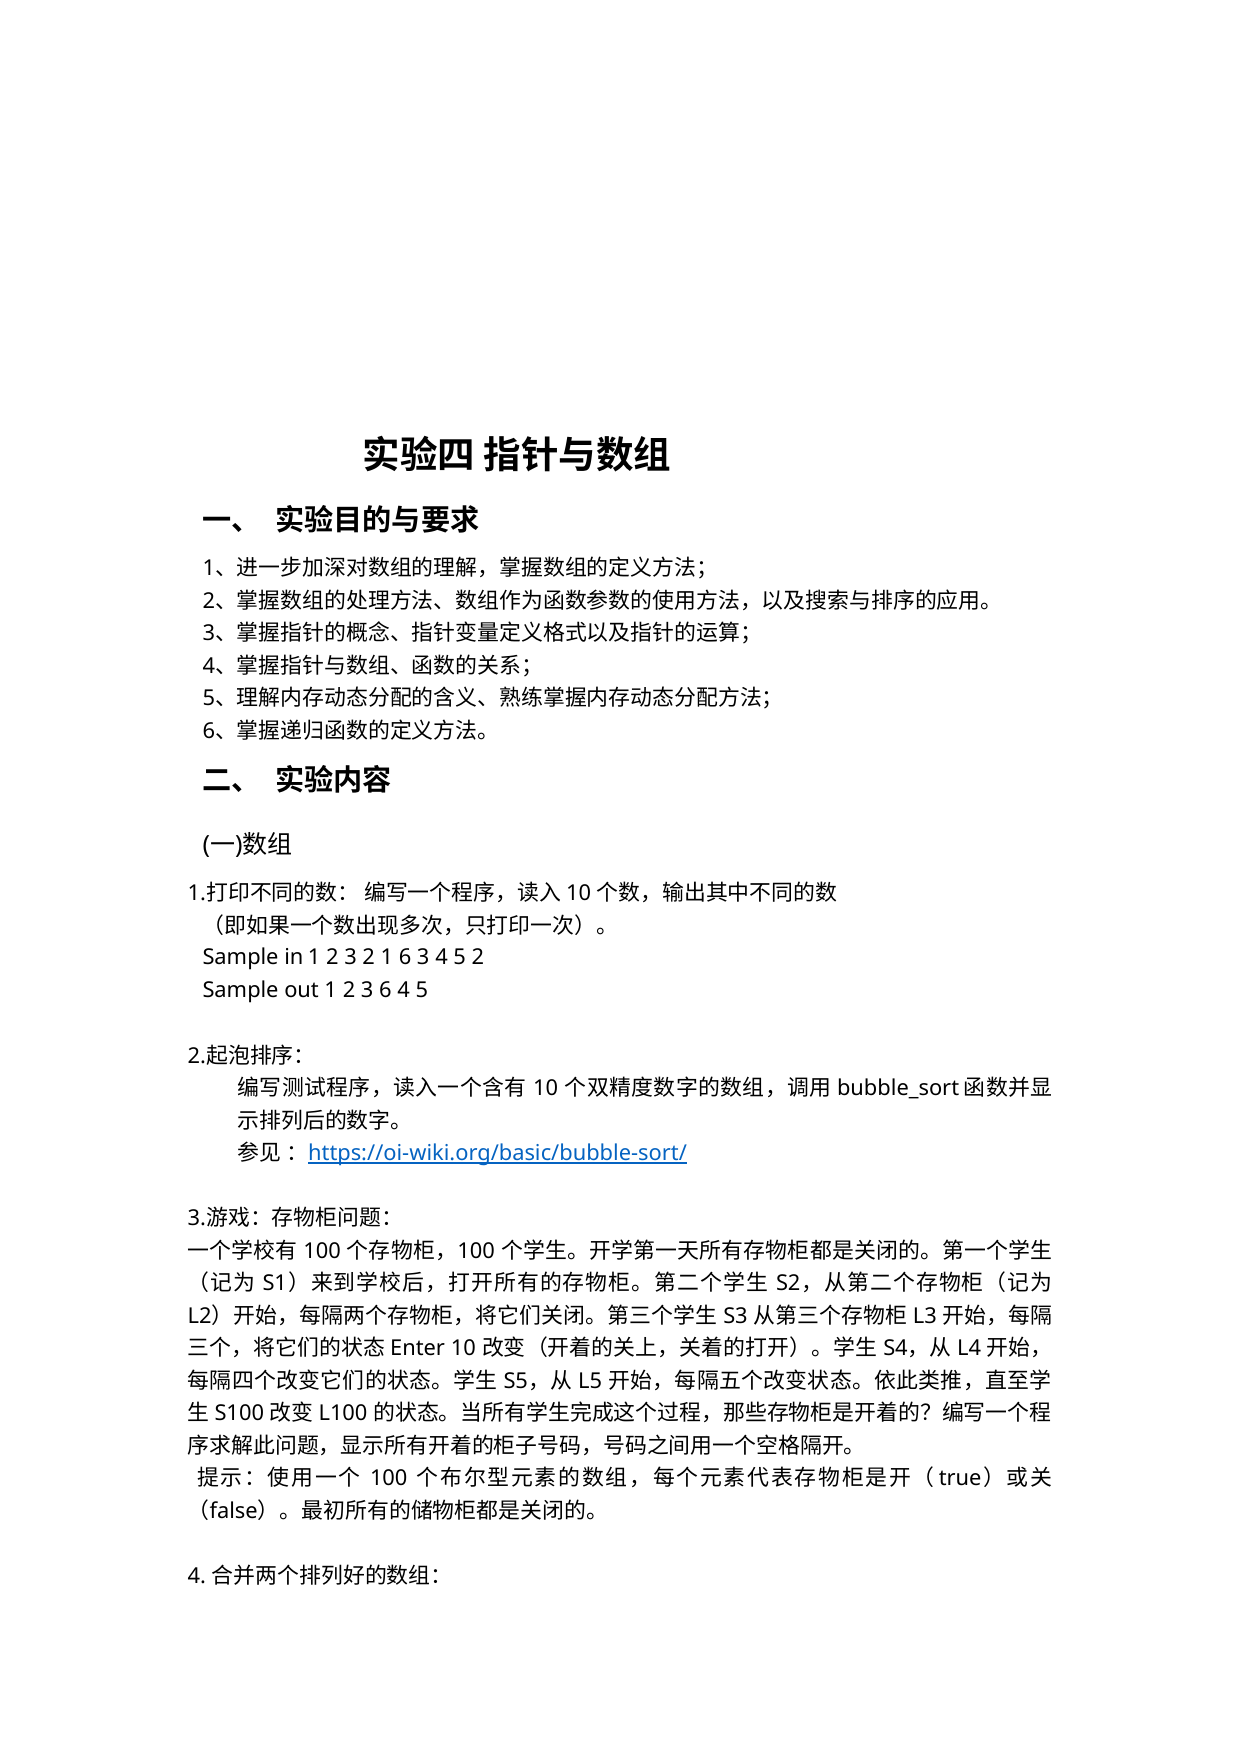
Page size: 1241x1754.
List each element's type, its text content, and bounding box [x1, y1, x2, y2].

text 3.游戏：存物柜问题： [187, 1200, 1053, 1232]
list 实验内容 [202, 745, 1053, 810]
list 参见 ：https://oi-wiki.org/basic/bubble-sort/ [237, 1135, 1053, 1167]
text 1、进一步加深对数组的理解，掌握数组的定义方法； [202, 550, 1053, 582]
text 一个学校有 100 个存物柜，100 个学生。开学第一天所有存物柜都是关闭的。第一个学生（记为 S1）来到学校后，打开所有的存物柜。第二个学生 S2，从第二个存物柜（记为L2）开始，每隔两个存物柜，将它们关闭。第三个学生 S3 从第三个存物柜 L3 开始，每隔三个，将它们的状态Enter 10 改变（开着的关上，关着的打开）。学生 S4，从 L4 开始，每隔四个改变它们的状态。学生S5，从 L5 开始，每隔五个改变状态。依此类推，直至学生 S100 改变 L100 的状态。当所有学生完成这个过程，那些存物柜是开着的？编写一个程序求解此问题，显示所有开着的柜子号码，号码之间用一个空格隔开。 [187, 1232, 1053, 1460]
text Sample out 1 2 3 6 4 5 [202, 972, 1053, 1005]
text 4、掌握指针与数组、函数的关系； [202, 647, 1053, 680]
text 2、掌握数组的处理方法、数组作为函数参数的使用方法，以及搜索与排序的应用。 [202, 582, 1053, 615]
text 3、掌握指针的概念、指针变量定义格式以及指针的运算； [202, 615, 1053, 647]
list 编写测试程序，读入一个含有 10 个双精度数字的数组，调用bubble_sort函数并显示排列后的数字。 [237, 1070, 1053, 1135]
text 5、理解内存动态分配的含义、熟练掌握内存动态分配方法； [202, 680, 1053, 712]
list 实验目的与要求 [202, 485, 1053, 550]
text 提示：使用一个 100 个布尔型元素的数组，每个元素代表存物柜是开（true）或关（false）。最初所有的储物柜都是关闭的。 [187, 1460, 1053, 1525]
text 6、掌握递归函数的定义方法。 [202, 712, 1053, 745]
text Sample in 1 2 3 2 1 6 3 4 5 2 [202, 940, 1053, 972]
text 4. 合并两个排列好的数组： [187, 1557, 1053, 1590]
text （即如果一个数出现多次，只打印一次）。 [202, 907, 1053, 940]
text 实验四 指针与数组 [319, 420, 1053, 485]
text (一)数组 [202, 810, 1053, 875]
text 1.打印不同的数： 编写一个程序，读入 10 个数，输出其中不同的数 [187, 875, 1053, 907]
text 2.起泡排序： [187, 1037, 1053, 1070]
